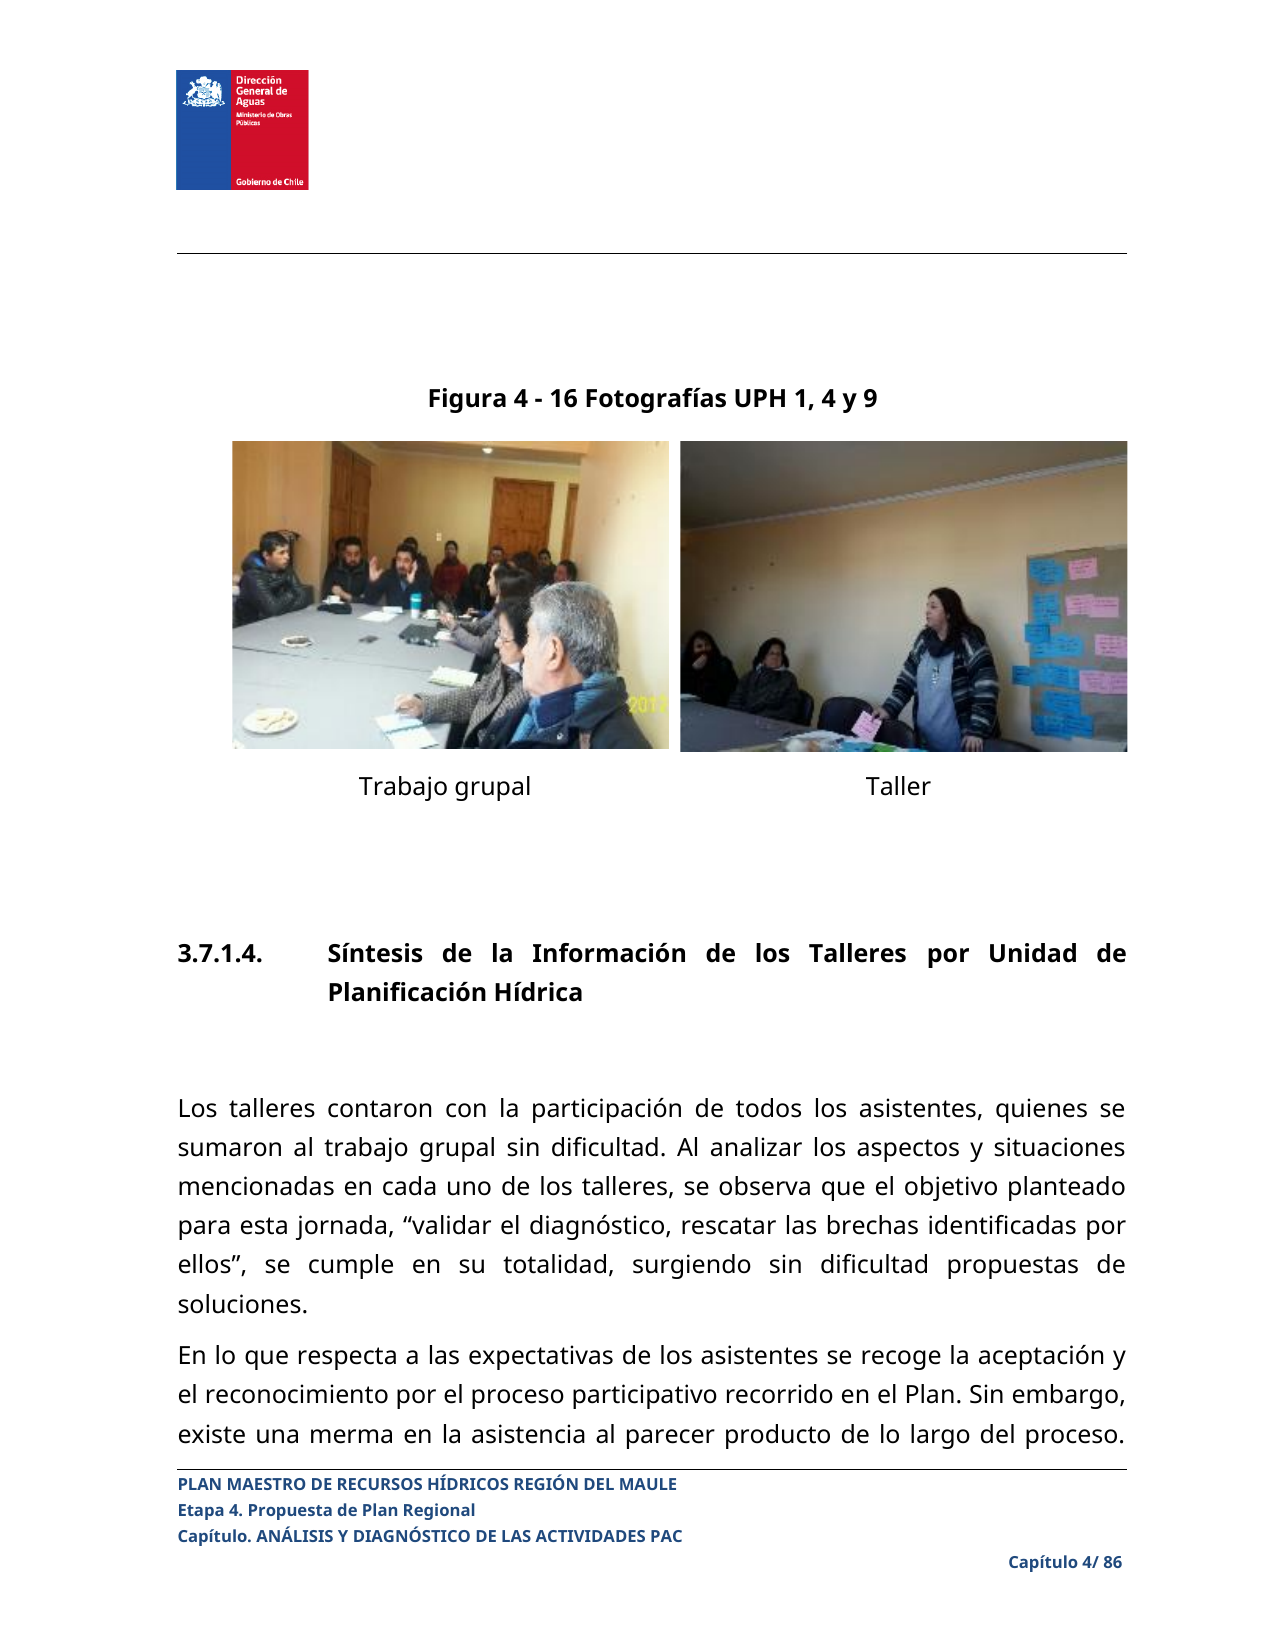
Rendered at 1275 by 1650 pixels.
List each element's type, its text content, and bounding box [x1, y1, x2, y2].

subtitle Síntesis de la Información de los Talleres por Unidad de Planificación Hídrica [177, 936, 1127, 1009]
table_header [221, 441, 669, 769]
table_cell Trabajo grupal [221, 769, 669, 820]
table_cell Taller [669, 769, 1127, 820]
picture [232, 441, 669, 749]
table_header [669, 441, 1127, 769]
picture [176, 70, 309, 190]
text Los talleres contaron con la participación de todos los asistentes, quienes se sumaron al trabajo grupal sin dificultad. Al analizar los aspectos y situaciones mencionadas en cada uno de los talleres, se observa que el objetivo planteado para esta jornada, “validar el diagnóstico, rescatar las brechas identificadas por ellos”, se cumple en su totalidad, surgiendo sin dificultad propuestas de soluciones. [177, 1091, 1127, 1320]
picture [680, 441, 1128, 752]
